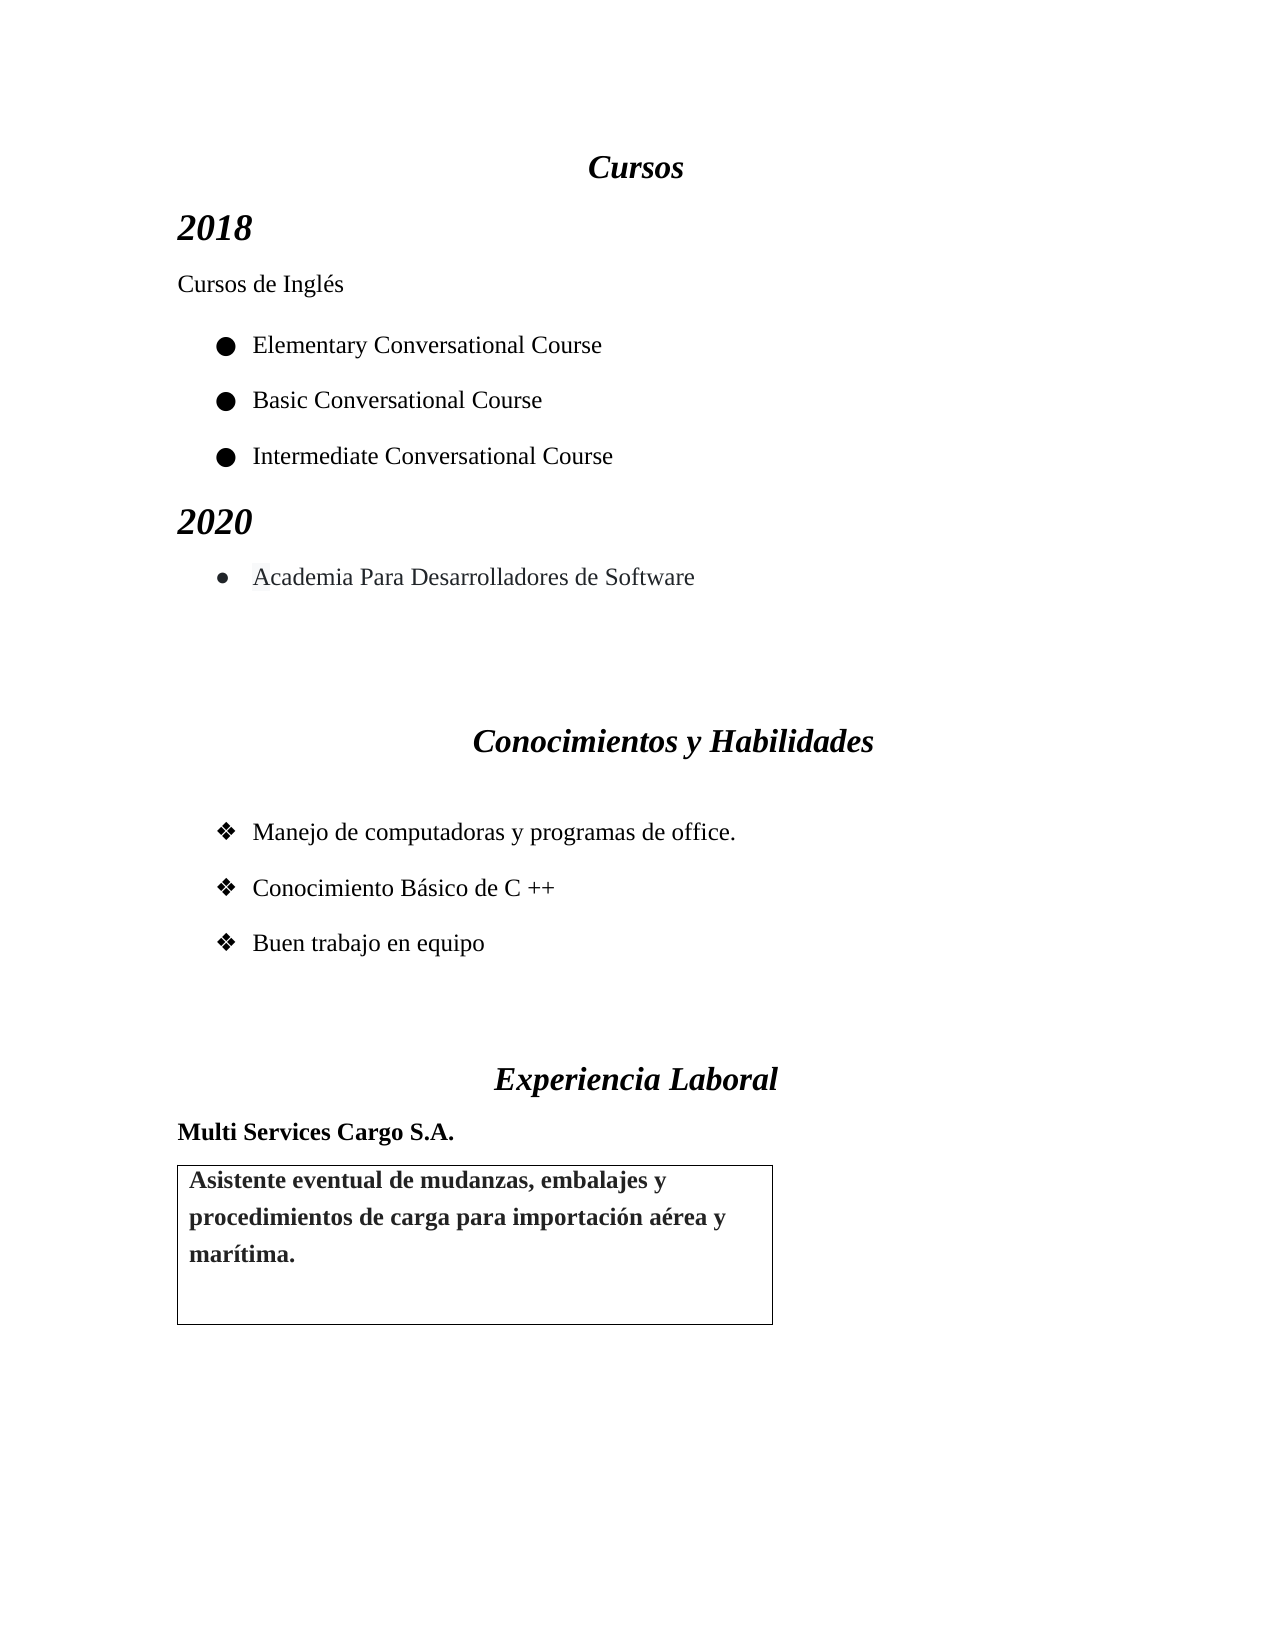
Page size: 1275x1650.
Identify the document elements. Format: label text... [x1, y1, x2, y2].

list Conocimiento Básico de C ++ [215, 859, 1098, 910]
text Multi Services Cargo S.A. [177, 1117, 1098, 1146]
text Conocimientos y Habilidades [252, 721, 1098, 759]
text 2020 [177, 499, 1098, 542]
list Elementary Conversational Course [215, 317, 1098, 368]
list Intermediate Conversational Course [215, 427, 1098, 478]
text Cursos de Inglés [177, 269, 1098, 298]
list Manejo de computadoras y programas de office. [215, 804, 1098, 855]
text Experiencia Laboral [177, 1059, 1098, 1097]
table_header Asistente eventual de mudanzas, embalajes y procedimientos de carga para importación aérea y marítima. [178, 1166, 772, 1323]
text Cursos [177, 148, 1098, 186]
text 2018 [177, 206, 1098, 249]
list Academia Para Desarrolladores de Software [215, 562, 1098, 591]
list Buen trabajo en equipo [215, 914, 1098, 966]
list Basic Conversational Course [215, 372, 1098, 423]
